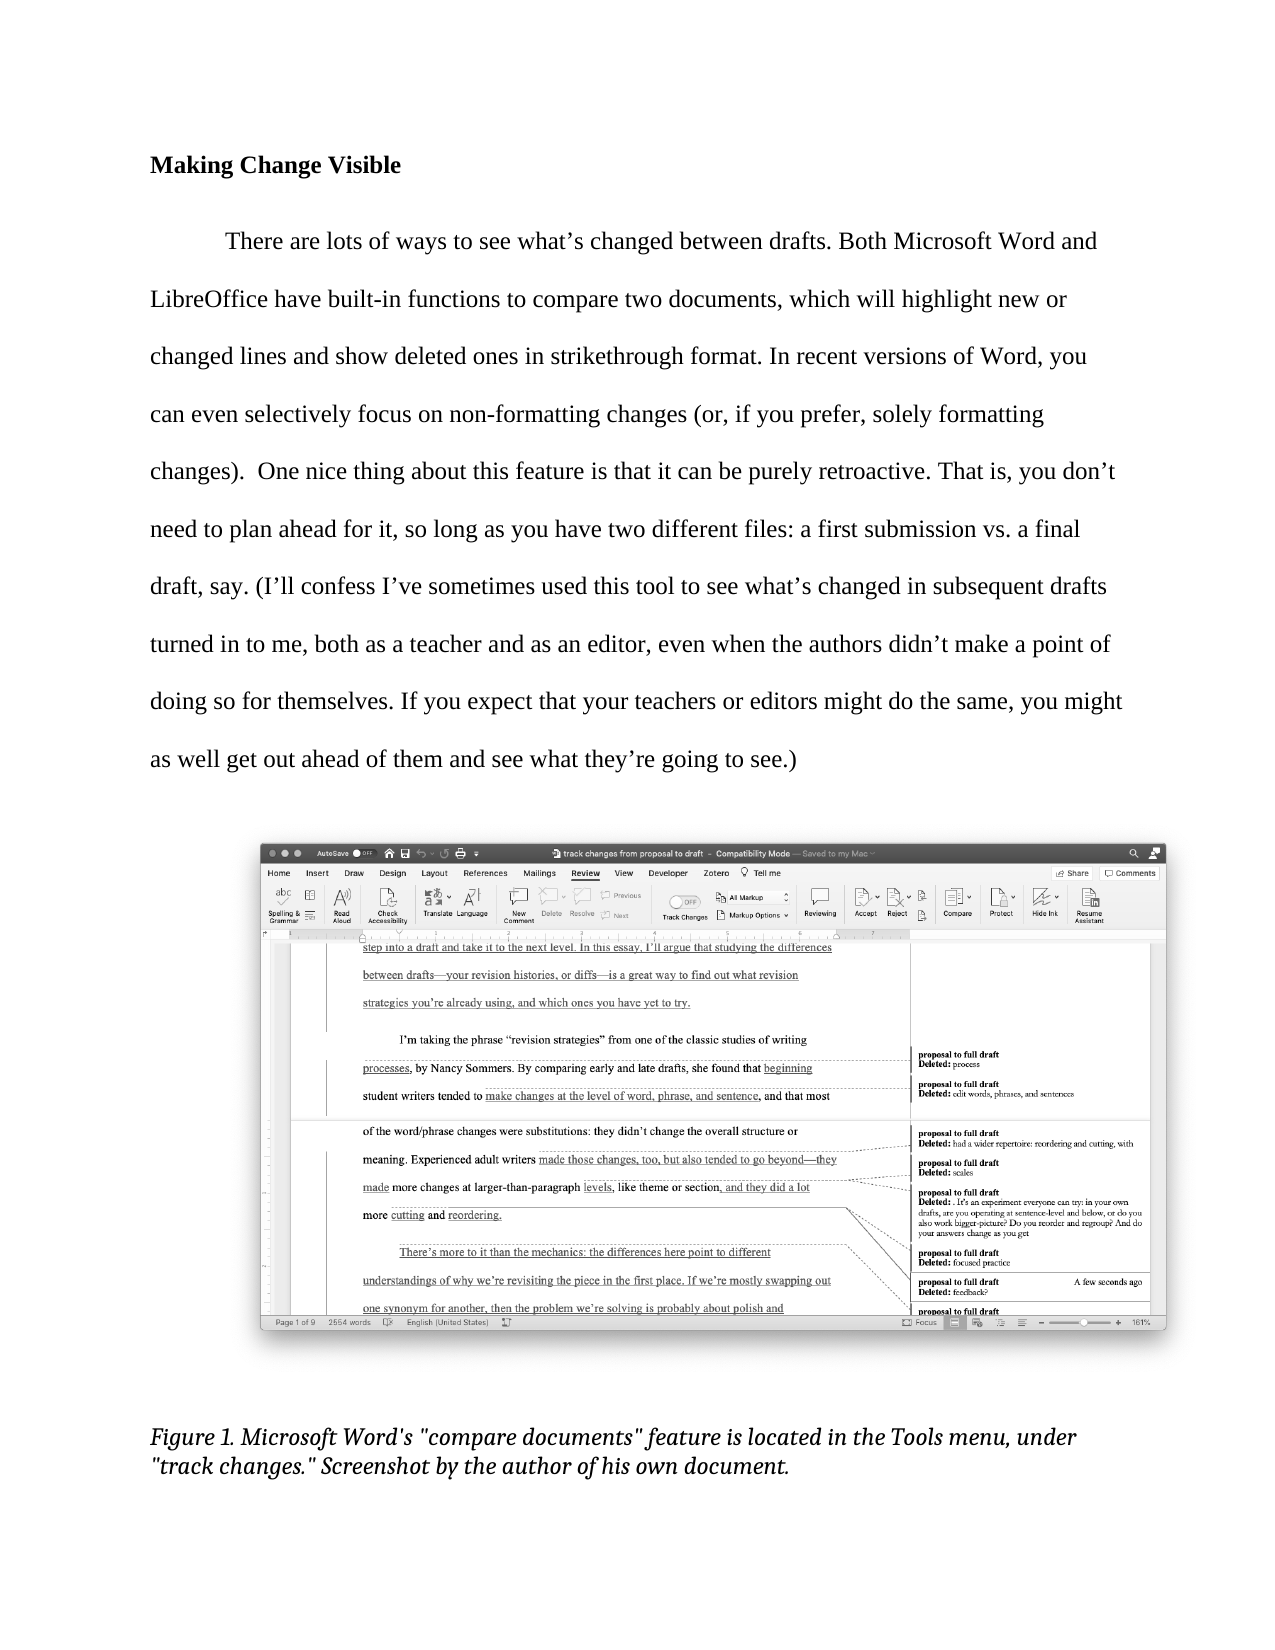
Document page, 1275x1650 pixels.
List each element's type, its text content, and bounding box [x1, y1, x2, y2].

text There are lots of ways to see what’s changed between drafts. Both Microsoft Word and LibreOffice have built-in functions to compare two documents, which will highlight new or changed lines and show deleted ones in strikethrough format. In recent versions of Word, you can even selectively focus on non-formatting changes (or, if you prefer, solely formatting changes). One nice thing about this feature is that it can be purely retroactive. That is, you don’t need to plan ahead for it, so long as you have two different files: a first submission vs. a final draft, say. (I’ll confess I’ve sometimes used this tool to see what’s changed in subsequent drafts turned in to me, both as a teacher and as an editor, even when the authors didn’t make a point of doing so for themselves. If you expect that your teachers or editors might do the same, you might as well get out ahead of them and see what they’re going to see.) [150, 226, 1125, 772]
picture [225, 820, 1200, 1376]
subtitle Making Change Visible [150, 150, 1125, 179]
